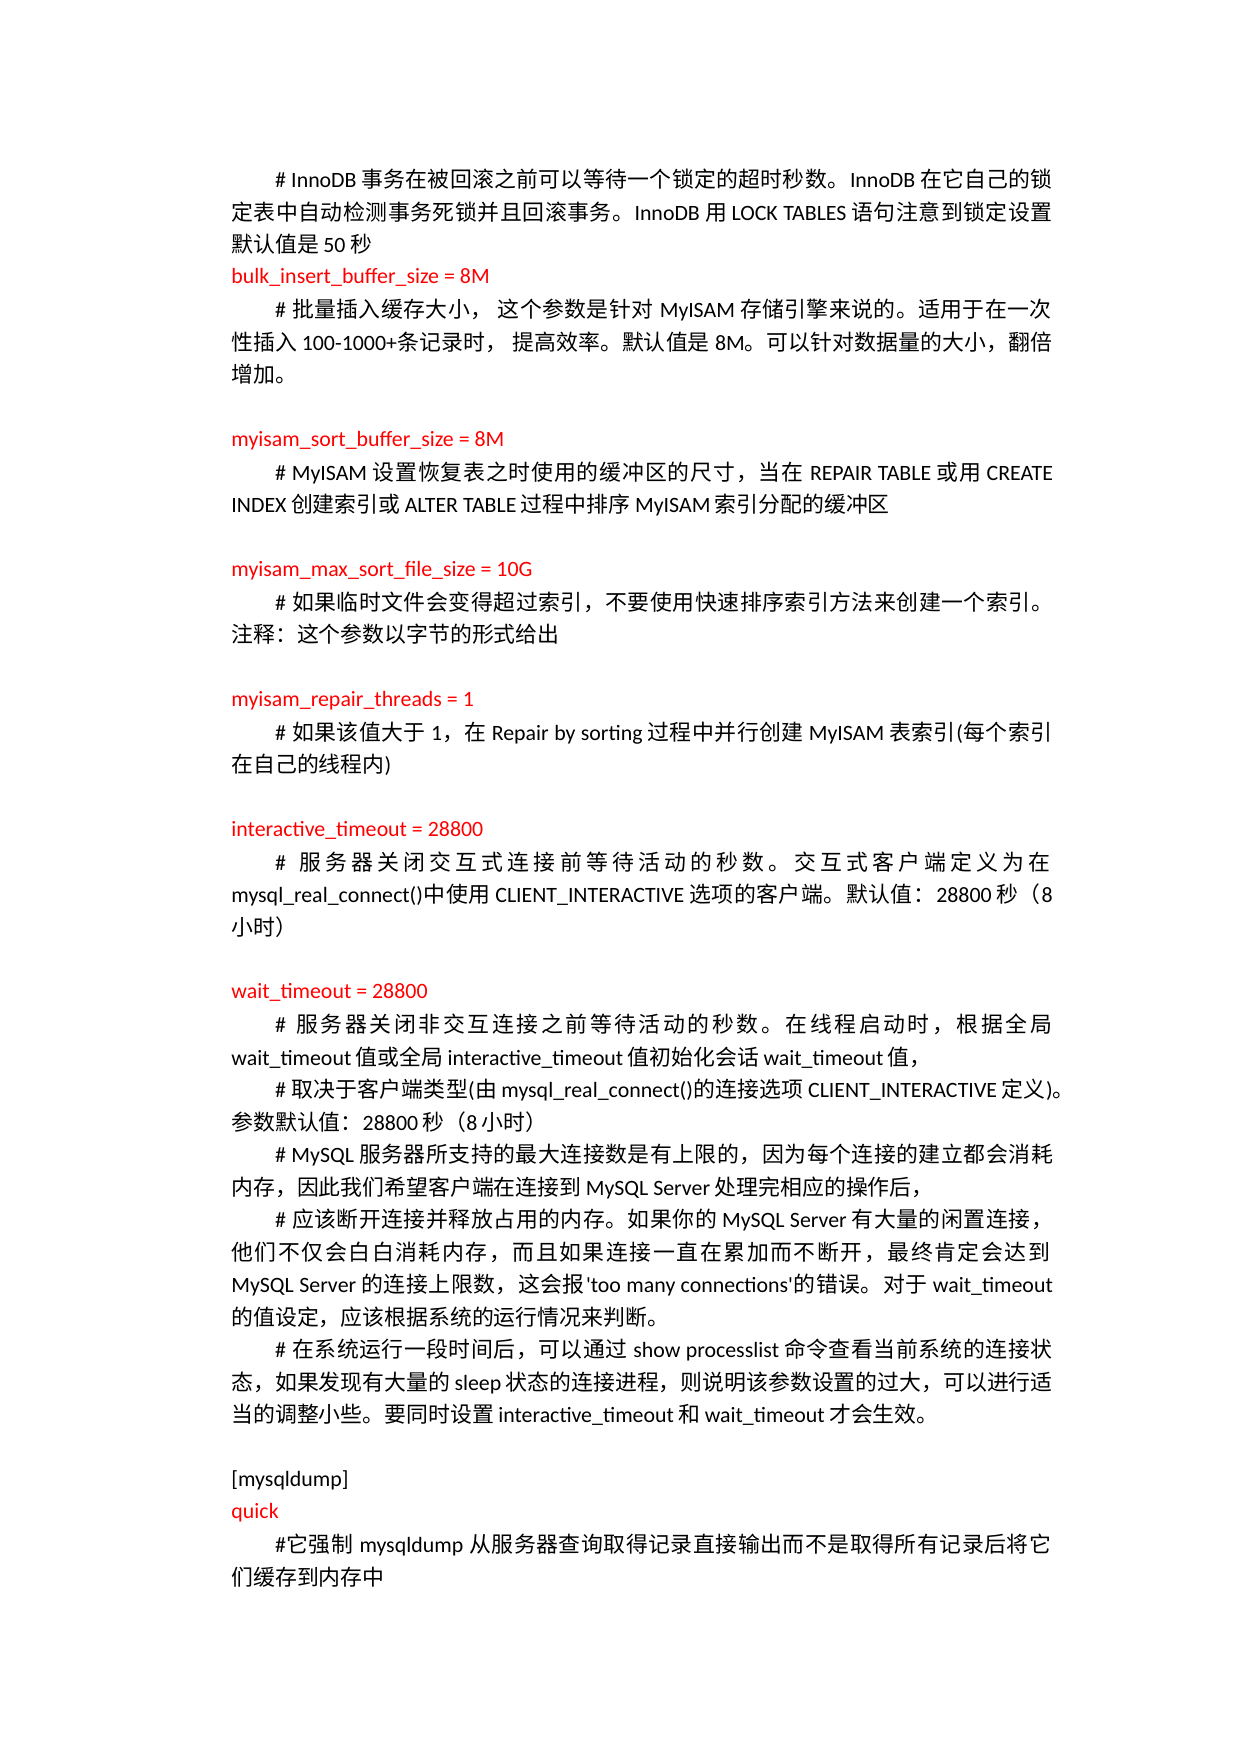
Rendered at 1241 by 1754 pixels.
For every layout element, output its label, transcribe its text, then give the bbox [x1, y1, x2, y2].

text wait_timeout = 28800 [187, 974, 1053, 1007]
text # 取决于客户端类型(由mysql_real_connect()的连接选项CLIENT_INTERACTIVE定义)。参数默认值：28800秒（8小时） [231, 1072, 1053, 1137]
text # MyISAM设置恢复表之时使用的缓冲区的尺寸，当在REPAIR TABLE或用CREATE INDEX创建索引或ALTER TABLE过程中排序 MyISAM索引分配的缓冲区 [231, 454, 1053, 519]
text bulk_insert_buffer_size = 8M [187, 259, 1053, 292]
text [mysqldump] [187, 1462, 1053, 1494]
text # 如果该值大于1，在Repair by sorting过程中并行创建MyISAM表索引(每个索引在自己的线程内) [231, 714, 1053, 779]
text # 服务器关闭非交互连接之前等待活动的秒数。在线程启动时，根据全局wait_timeout值或全局interactive_timeout值初始化会话wait_timeout值， [231, 1007, 1053, 1072]
text # 在系统运行一段时间后，可以通过show processlist命令查看当前系统的连接状态，如果发现有大量的sleep状态的连接进程，则说明该参数设置的过大，可以进行适当的调整小些。要同时设置interactive_timeout和wait_timeout才会生效。 [231, 1332, 1053, 1429]
text # InnoDB事务在被回滚之前可以等待一个锁定的超时秒数。InnoDB在它自己的锁定表中自动检测事务死锁并且回滚事务。InnoDB用LOCK TABLES语句注意到锁定设置。默认值是50秒 [231, 162, 1053, 259]
text myisam_repair_threads = 1 [187, 682, 1053, 714]
text quick [187, 1494, 1053, 1527]
text # 批量插入缓存大小， 这个参数是针对MyISAM存储引擎来说的。适用于在一次性插入100-1000+条记录时， 提高效率。默认值是8M。可以针对数据量的大小，翻倍增加。 [231, 292, 1053, 389]
text #它强制 mysqldump 从服务器查询取得记录直接输出而不是取得所有记录后将它们缓存到内存中 [231, 1527, 1053, 1592]
text # 如果临时文件会变得超过索引，不要使用快速排序索引方法来创建一个索引。注释：这个参数以字节的形式给出 [231, 584, 1053, 649]
text # 应该断开连接并释放占用的内存。如果你的MySQL Server有大量的闲置连接，他们不仅会白白消耗内存，而且如果连接一直在累加而不断开，最终肯定会达到MySQL Server的连接上限数，这会报'too many connections'的错误。对于wait_timeout的值设定，应该根据系统的运行情况来判断。 [231, 1202, 1053, 1332]
text # MySQL服务器所支持的最大连接数是有上限的，因为每个连接的建立都会消耗内存，因此我们希望客户端在连接到MySQL Server处理完相应的操作后， [231, 1137, 1053, 1202]
text myisam_max_sort_file_size = 10G [187, 552, 1053, 584]
text interactive_timeout = 28800 [187, 812, 1053, 844]
text # 服务器关闭交互式连接前等待活动的秒数。交互式客户端定义为在mysql_real_connect()中使用CLIENT_INTERACTIVE选项的客户端。默认值：28800秒（8小时） [231, 844, 1053, 942]
text myisam_sort_buffer_size = 8M [187, 422, 1053, 454]
